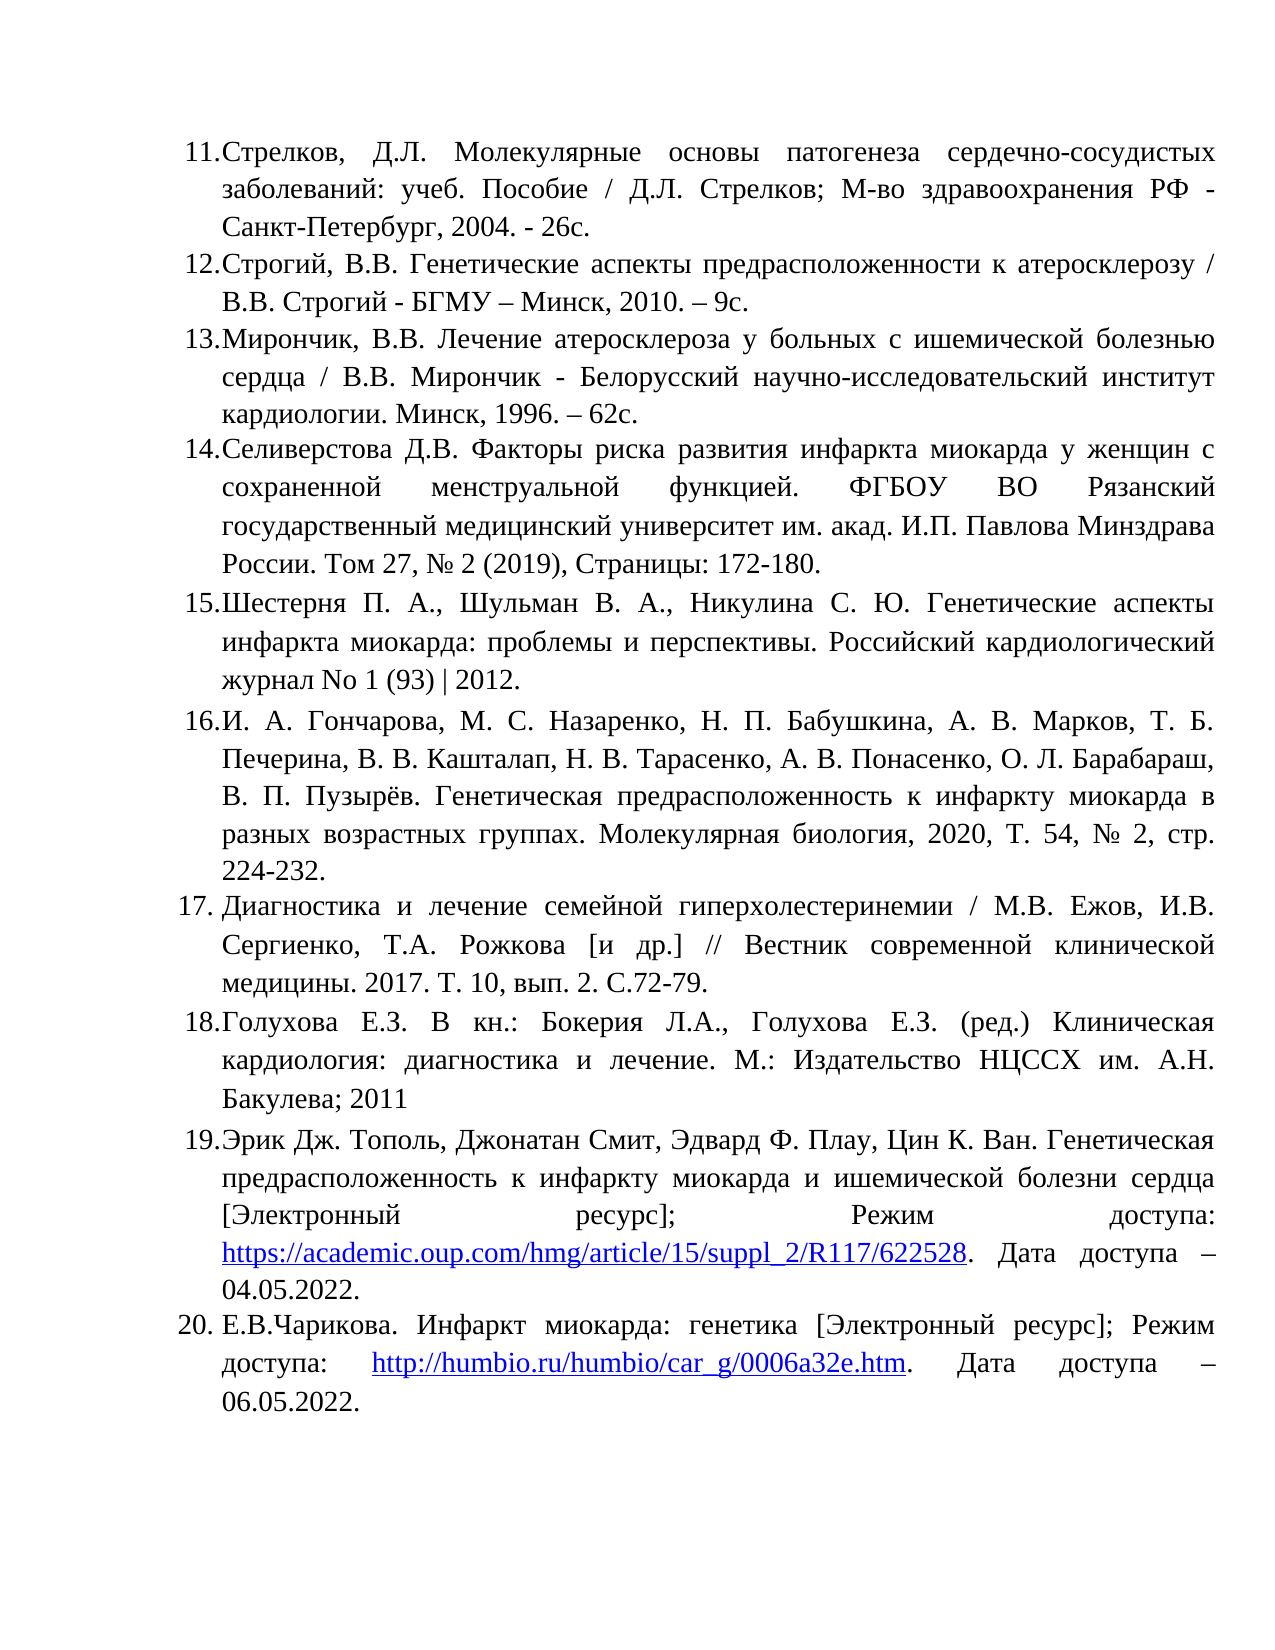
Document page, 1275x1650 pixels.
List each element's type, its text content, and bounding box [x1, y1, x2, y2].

list Строгий, В.В. Генетические аспекты предрасположенности к атеросклерозу / В.В. Строгий - БГМУ – Минск, 2010. – 9с. [184, 243, 1216, 318]
list Эрик Дж. Тополь, Джонатан Смит, Эдвард Ф. Плау, Цин К. Ван. Генетическая предрасположенность к инфаркту миокарда и ишемической болезни сердца [Электронный ресурс]; Режим доступа: https://academic.oup.com/hmg/article/15/suppl_2/R117/622528. Дата доступа – 04.05.2022. [184, 1119, 1216, 1307]
list И. А. Гончарова, М. С. Назаренко, Н. П. Бабушкина, А. В. Марков, Т. Б. Печерина, В. В. Кашталап, Н. В. Тарасенко, А. В. Понасенко, О. Л. Барабараш, В. П. Пузырёв. Генетическая предрасположенность к инфаркту миокарда в разных возрастных группах. Молекулярная биология, 2020, T. 54, № 2, стр. 224-232. [184, 701, 1216, 888]
list Шестерня П. А., Шульман В. А., Никулина С. Ю. Генетические аспекты инфаркта миокарда: проблемы и перспективы. Российский кардиологический журнал No 1 (93) | 2012. [184, 585, 1216, 696]
list Селиверстова Д.В. Факторы риска развития инфаркта миокарда у женщин с сохраненной менструальной функцией. ФГБОУ ВО Рязанский государственный медицинский университет им. акад. И.П. Павлова Минздрава России. Том 27, № 2 (2019), Страницы: 172-180. [184, 431, 1216, 580]
list Мирончик, В.В. Лечение атеросклероза у больных с ишемической болезнью сердца / В.В. Мирончик - Белорусский научно-исследовательский институт кардиологии. Минск, 1996. – 62с. [184, 318, 1216, 431]
list Голухова Е.З. В кн.: Бокерия Л.А., Голухова Е.З. (ред.) Клиническая кардиология: диагностика и лечение. М.: Издательство НЦССХ им. А.Н. Бакулева; 2011 [184, 1004, 1216, 1114]
list Диагностика и лечение семейной гиперхолестеринемии / М.В. Ежов, И.В. Сергиенко, Т.А. Рожкова [и др.] // Вестник современной клинической медицины. 2017. Т. 10, вып. 2. С.72-79. [177, 888, 1216, 999]
list Е.В.Чарикова. Инфаркт миокарда: генетика [Электронный ресурс]; Режим доступа: http://humbio.ru/humbio/car_g/0006a32e.htm. Дата доступа – 06.05.2022. [177, 1307, 1216, 1418]
list Стрелков, Д.Л. Молекулярные основы патогенеза сердечно-сосудистых заболеваний: учеб. Пособие / Д.Л. Стрелков; М-во здравоохранения РФ - Санкт-Петербург, 2004. - 26с. [184, 131, 1216, 243]
